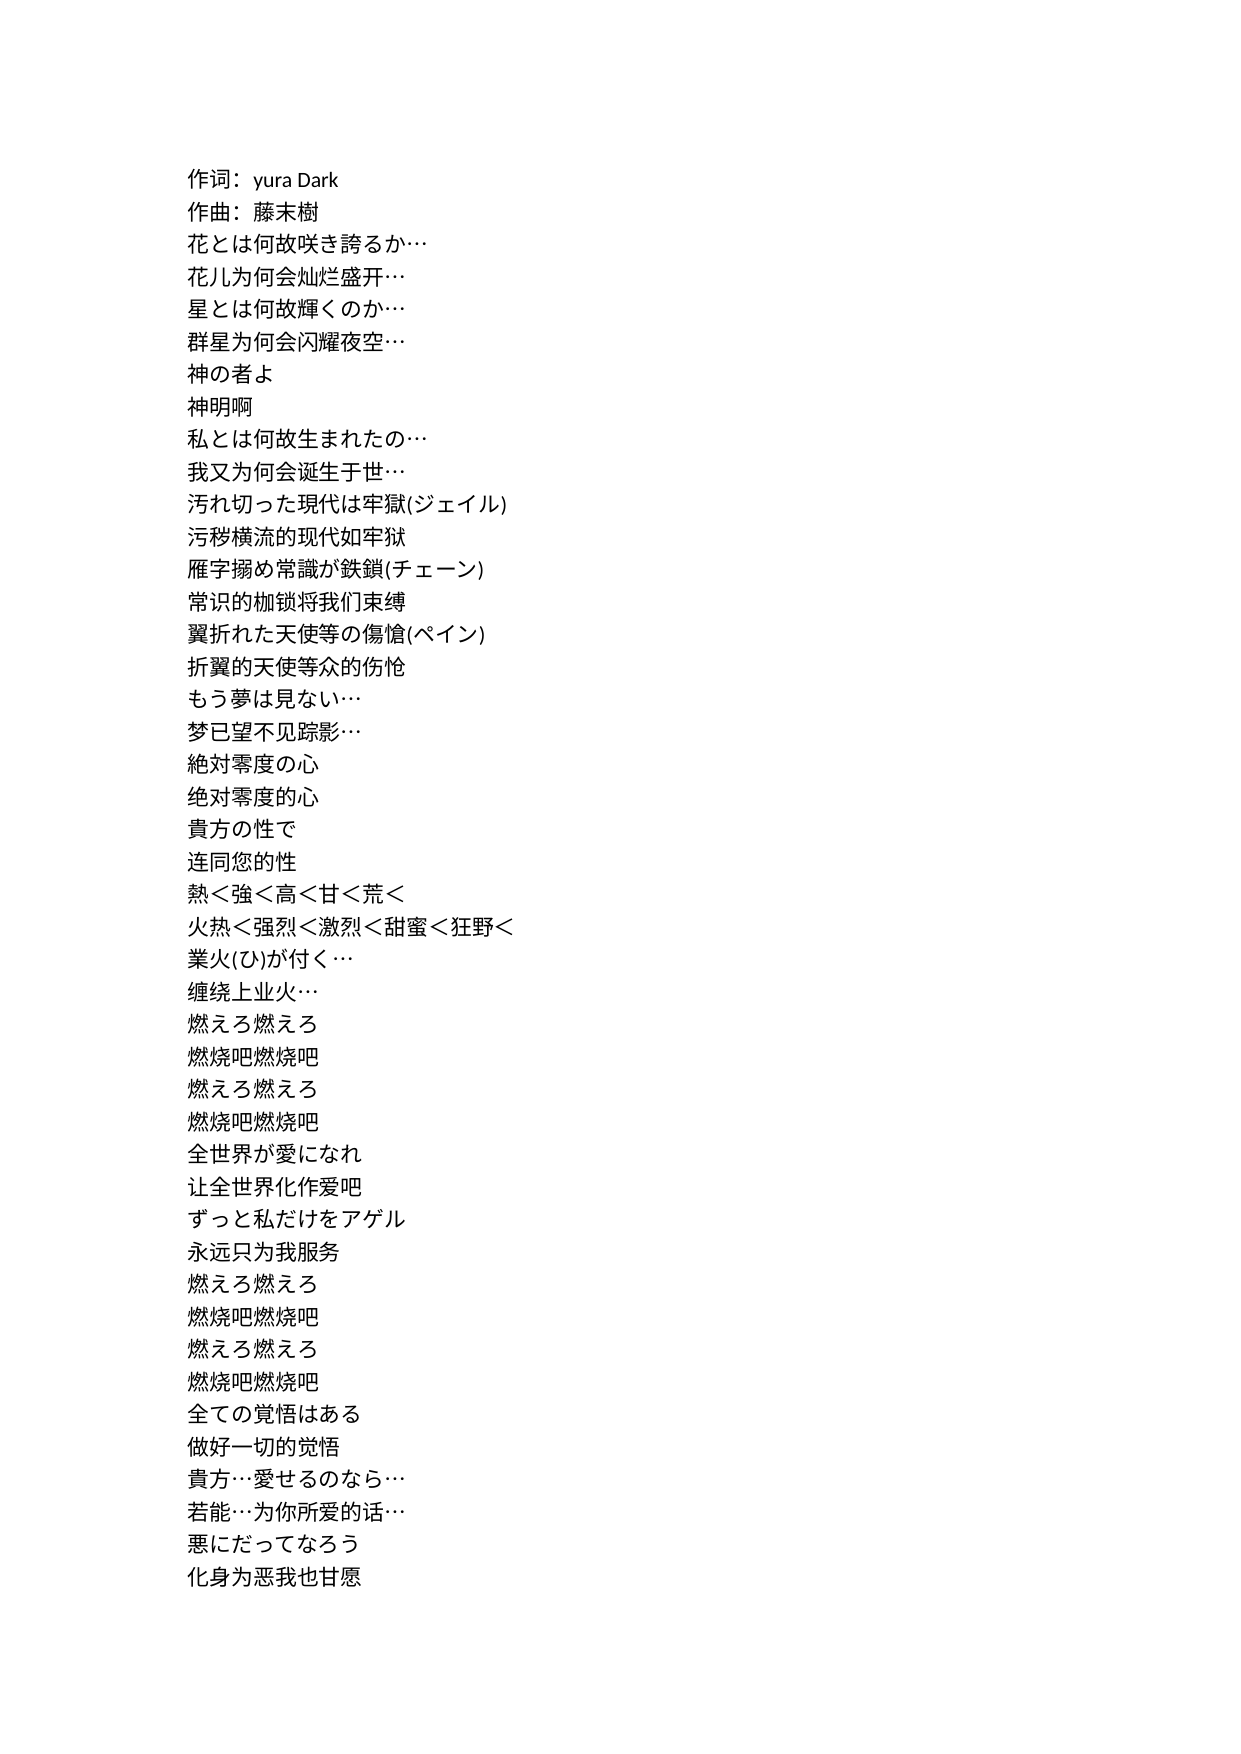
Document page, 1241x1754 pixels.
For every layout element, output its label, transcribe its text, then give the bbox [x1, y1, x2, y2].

text 我又为何会诞生于世… [187, 454, 1053, 487]
text ずっと私だけをアゲル [187, 1202, 1053, 1234]
text 悪にだってなろう [187, 1527, 1053, 1559]
text 让全世界化作爱吧 [187, 1169, 1053, 1202]
text 貴方…愛せるのなら… [187, 1462, 1053, 1494]
text 连同您的性 [187, 844, 1053, 877]
text 做好一切的觉悟 [187, 1429, 1053, 1462]
text 雁字搦め常識が鉄鎖(チェーン) [187, 552, 1053, 584]
text 花儿为何会灿烂盛开… [187, 259, 1053, 292]
text 折翼的天使等众的伤怆 [187, 649, 1053, 682]
text 絶対零度の心 [187, 747, 1053, 779]
text 燃烧吧燃烧吧 [187, 1104, 1053, 1137]
text 梦已望不见踪影… [187, 714, 1053, 747]
text 熱＜強＜高＜甘＜荒＜ [187, 877, 1053, 909]
text 作词：yura Dark [187, 162, 1053, 194]
text 若能…为你所爱的话… [187, 1494, 1053, 1527]
text 業火(ひ)が付く… [187, 942, 1053, 974]
text 作曲：藤末樹 [187, 194, 1053, 227]
text 绝对零度的心 [187, 779, 1053, 812]
text 缠绕上业火… [187, 974, 1053, 1007]
text 花とは何故咲き誇るか… [187, 227, 1053, 259]
text 全ての覚悟はある [187, 1397, 1053, 1429]
text 貴方の性で [187, 812, 1053, 844]
text 燃えろ燃えろ [187, 1007, 1053, 1039]
text 神明啊 [187, 389, 1053, 422]
text 燃えろ燃えろ [187, 1072, 1053, 1104]
text 群星为何会闪耀夜空… [187, 324, 1053, 357]
text 燃えろ燃えろ [187, 1332, 1053, 1364]
text 污秽横流的现代如牢狱 [187, 519, 1053, 552]
text 神の者よ [187, 357, 1053, 389]
text 燃えろ燃えろ [187, 1267, 1053, 1299]
text 常识的枷锁将我们束缚 [187, 584, 1053, 617]
text 燃烧吧燃烧吧 [187, 1364, 1053, 1397]
text もう夢は見ない… [187, 682, 1053, 714]
text 燃烧吧燃烧吧 [187, 1039, 1053, 1072]
text 燃烧吧燃烧吧 [187, 1299, 1053, 1332]
text 星とは何故輝くのか… [187, 292, 1053, 324]
text 全世界が愛になれ [187, 1137, 1053, 1169]
text 火热＜强烈＜激烈＜甜蜜＜狂野＜ [187, 909, 1053, 942]
text 化身为恶我也甘愿 [187, 1559, 1053, 1592]
text 私とは何故生まれたの… [187, 422, 1053, 454]
text 汚れ切った現代は牢獄(ジェイル) [187, 487, 1053, 519]
text 永远只为我服务 [187, 1234, 1053, 1267]
text 翼折れた天使等の傷愴(ペイン) [187, 617, 1053, 649]
